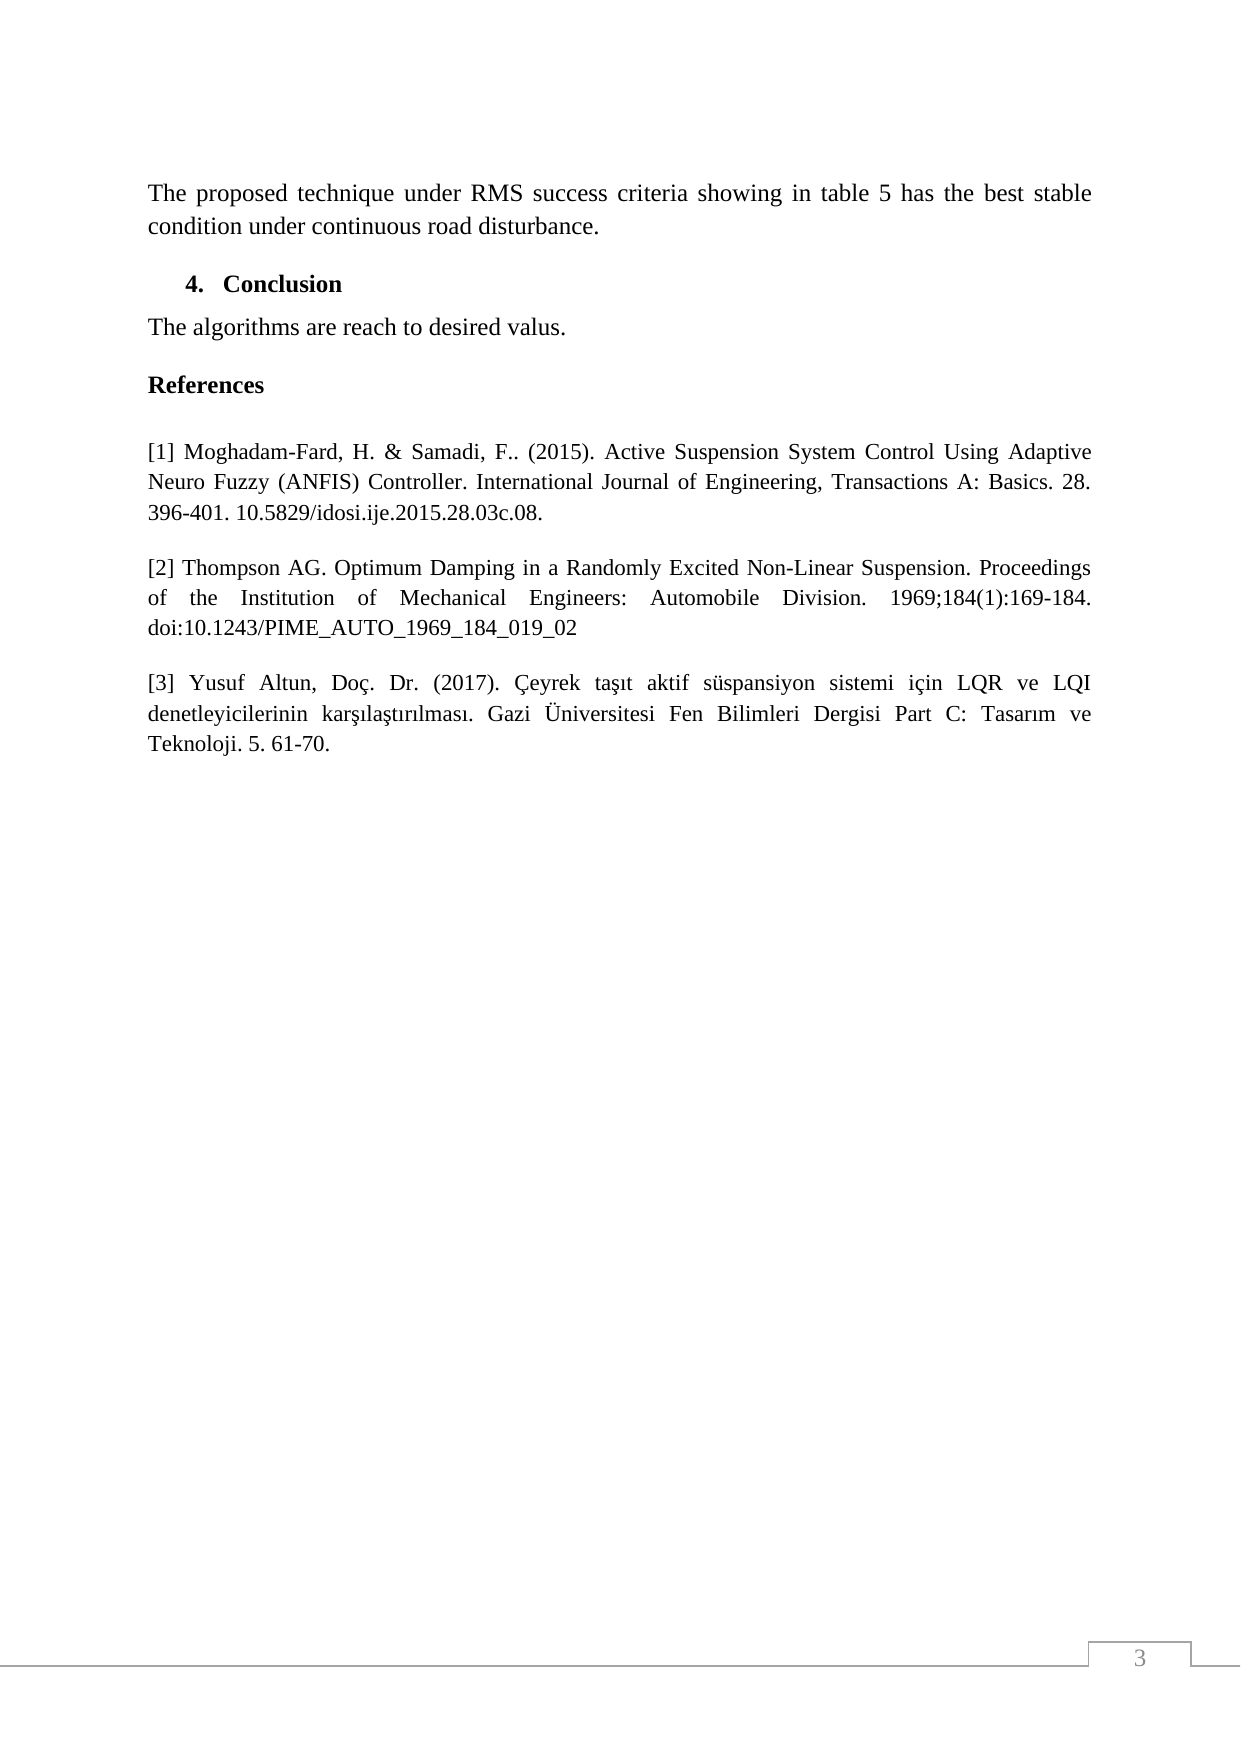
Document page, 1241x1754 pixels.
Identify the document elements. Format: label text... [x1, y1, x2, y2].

text The algorithms are reach to desired valus. [148, 312, 1093, 341]
text [1] Moghadam-Fard, H. & Samadi, F.. (2015). Active Suspension System Control Using Adaptive Neuro Fuzzy (ANFIS) Controller. International Journal of Engineering, Transactions A: Basics. 28. 396-401. 10.5829/idosi.ije.2015.28.03c.08. [148, 438, 1093, 525]
text [3] Yusuf Altun, Doç. Dr. (2017). Çeyrek taşıt aktif süspansiyon sistemi için LQR ve LQI denetleyicilerinin karşılaştırılması. Gazi Üniversitesi Fen Bilimleri Dergisi Part C: Tasarım ve Teknoloji. 5. 61-70. [148, 669, 1093, 756]
text [2] Thompson AG. Optimum Damping in a Randomly Excited Non-Linear Suspension. Proceedings of the Institution of Mechanical Engineers: Automobile Division. 1969;184(1):169-184. doi:10.1243/PIME_AUTO_1969_184_019_02 [148, 554, 1093, 641]
text The proposed technique under RMS success criteria showing in table 5 has the best stable condition under continuous road disturbance. [148, 178, 1093, 240]
subtitle Conclusion [185, 269, 1093, 298]
subtitle References [148, 370, 1093, 399]
